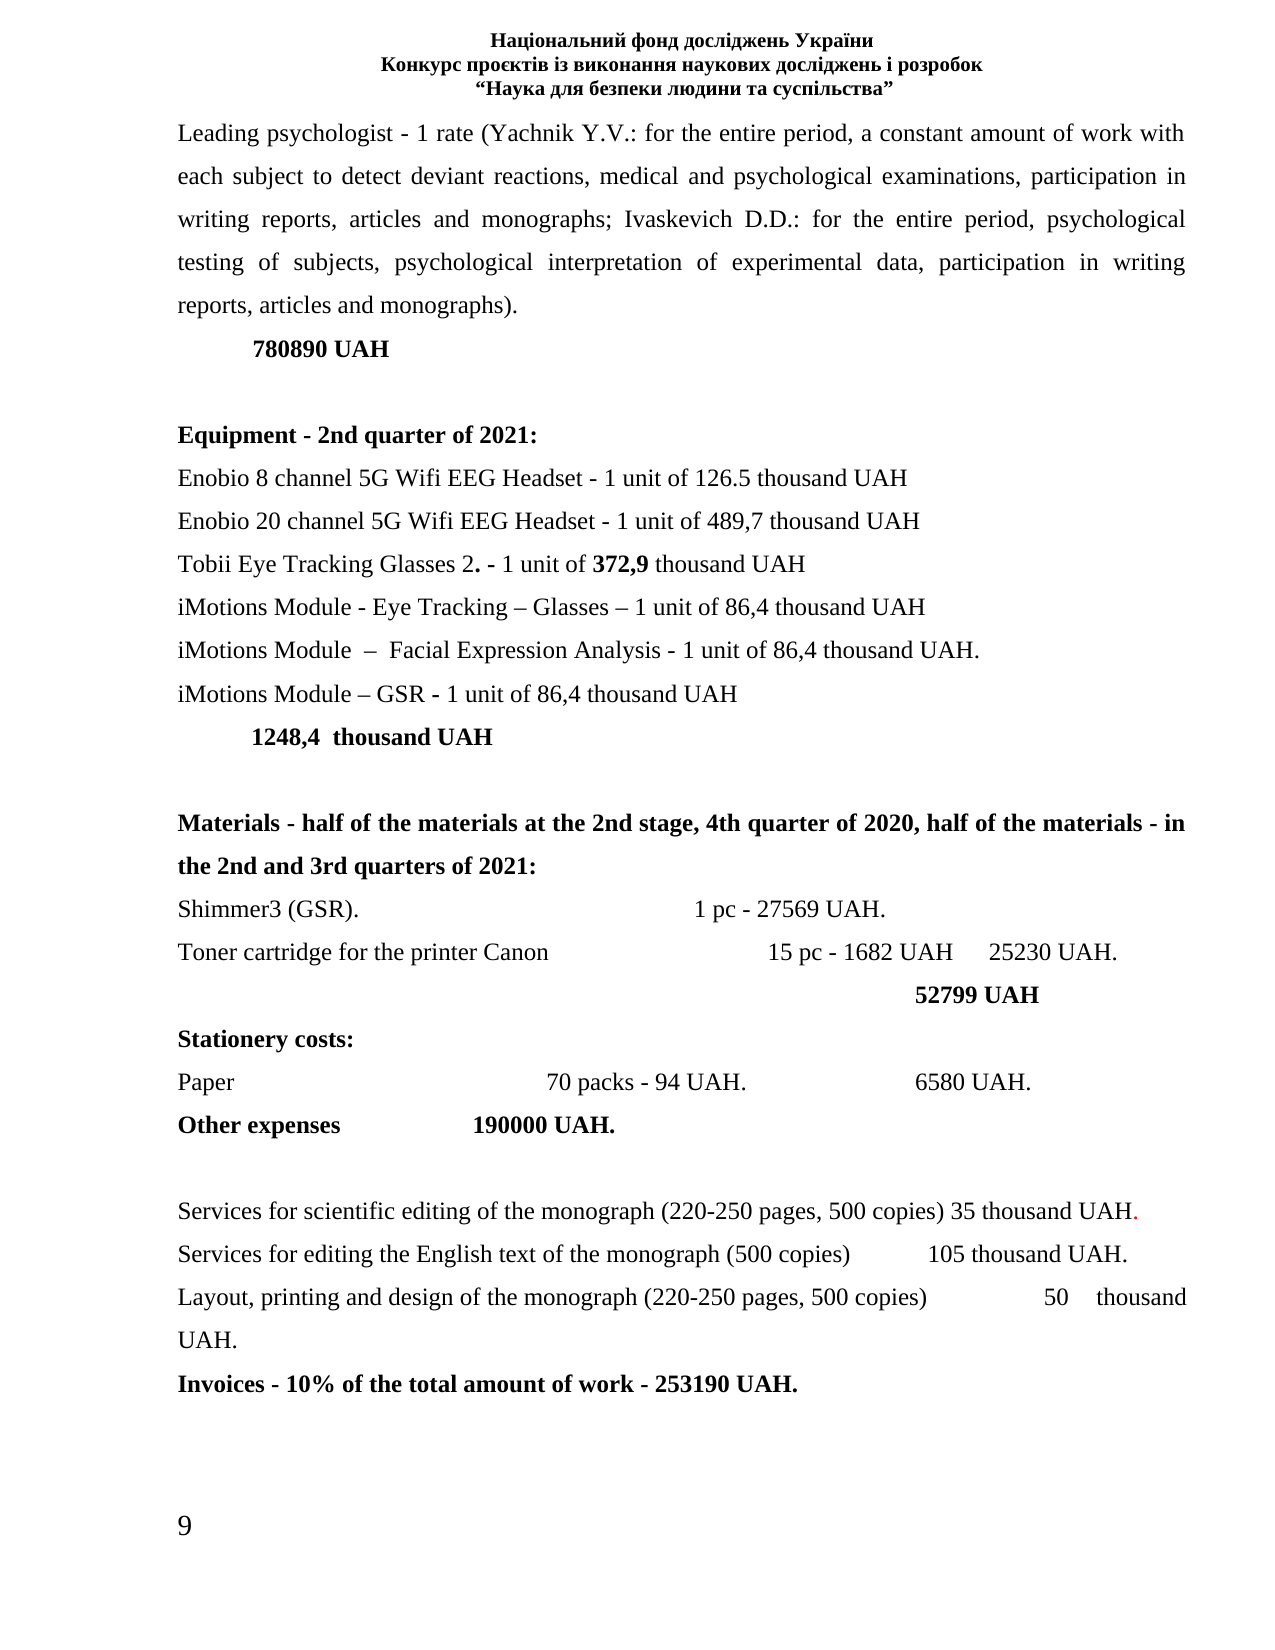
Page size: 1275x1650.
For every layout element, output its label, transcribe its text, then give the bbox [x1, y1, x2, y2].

text Paper 70 packs - 94 UAH. 6580 UAH. [177, 1067, 1186, 1096]
text Enobio 8 channel 5G Wifi EEG Headset - 1 unit of 126.5 thousand UAH [177, 463, 1186, 492]
text iMotions Module - Eye Tracking – Glasses – 1 unit of 86,4 thousand UAH [177, 592, 1186, 621]
text Equipment - 2nd quarter of 2021: [177, 420, 1186, 449]
text Shimmer3 (GSR). 1 pc - 27569 UAH. [177, 894, 1186, 923]
text Services for scientific editing of the monograph (220-250 pages, 500 copies) 35 thousand UAH. [177, 1196, 1186, 1225]
text Services for editing the English text of the monograph (500 copies) 105 thousand UAH. [177, 1239, 1186, 1268]
text 52799 UAH [177, 981, 1186, 1009]
text Enobio 20 channel 5G Wifi EEG Headset - 1 unit of 489,7 thousand UAH [177, 506, 1186, 535]
text Invoices - 10% of the total amount of work - 253190 UAH. [177, 1369, 1186, 1397]
text iMotions Module – GSR - 1 unit of 86,4 thousand UAH 1248,4 thousand UAH [177, 679, 1186, 751]
text iMotions Module – Facial Expression Analysis - 1 unit of 86,4 thousand UAH. [177, 636, 1186, 664]
text Leading psychologist - 1 rate (Yachnik Y.V.: for the entire period, a constant amount of work with each subject to detect deviant reactions, medical and psychological examinations, participation in writing reports, articles and monographs; Ivaskevich D.D.: for the entire period, psychological testing of subjects, psychological interpretation of experimental data, participation in writing reports, articles and monographs). [177, 118, 1186, 319]
text Layout, printing and design of the monograph (220-250 pages, 500 copies) 50 thousand UAH. [177, 1282, 1186, 1354]
text Other expenses 190000 UAH. [177, 1110, 1186, 1139]
text Toner cartridge for the printer Canon 15 pc - 1682 UAH 25230 UAH. [177, 937, 1186, 966]
text Stationery costs: [177, 1024, 1186, 1052]
text Tobii Eye Tracking Glasses 2. - 1 unit of 372,9 thousand UAH [177, 549, 1186, 578]
text Materials - half of the materials at the 2nd stage, 4th quarter of 2020, half of the materials - in the 2nd and 3rd quarters of 2021: [177, 808, 1186, 880]
text 780890 UAH [177, 334, 1186, 362]
